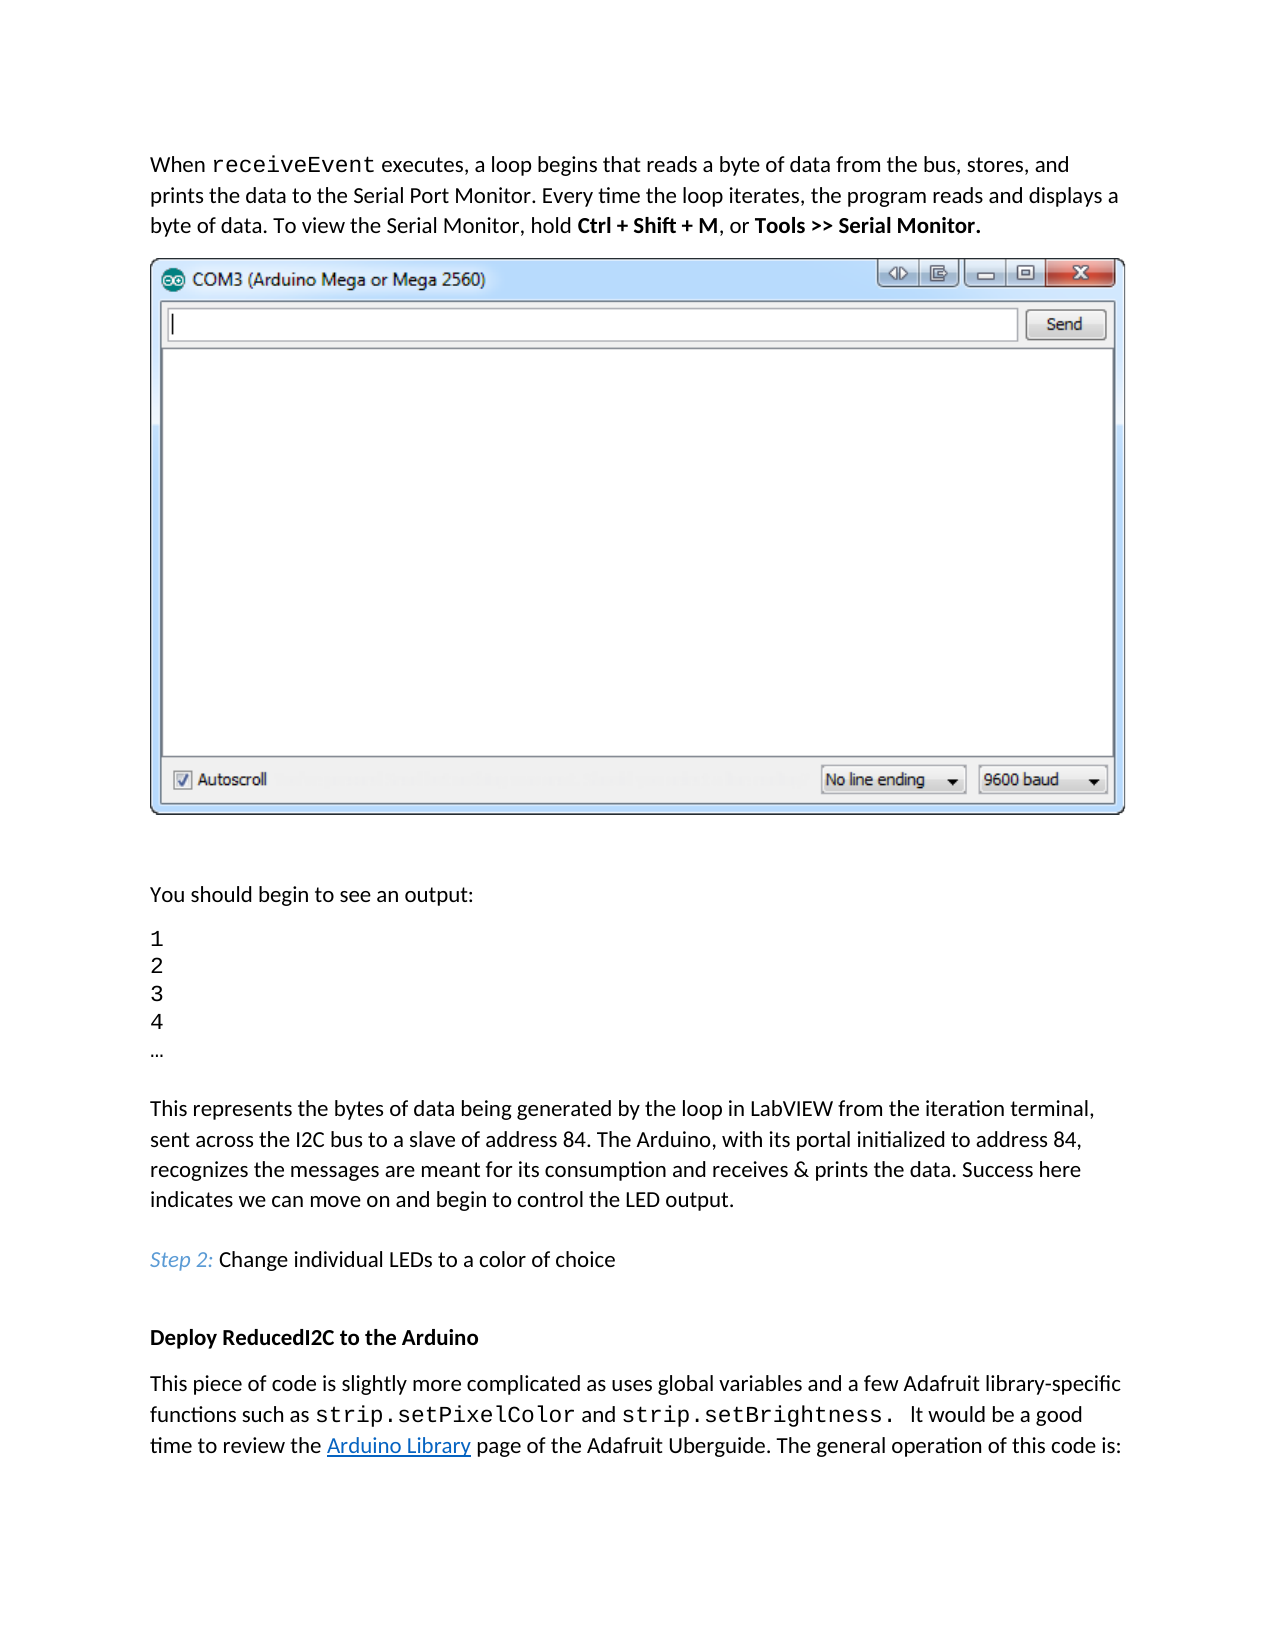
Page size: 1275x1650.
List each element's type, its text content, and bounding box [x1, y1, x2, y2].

text 4 [150, 1011, 1125, 1037]
text … [150, 1039, 1125, 1064]
text 2 [150, 955, 1125, 981]
text Deploy ReducedI2C to the Arduino [150, 1323, 1125, 1351]
text 1 [150, 927, 1125, 953]
text When receiveEvent executes, a loop begins that reads a byte of data from the bus, stores, and prints the data to the Serial Port Monitor. Every time the loop iterates, the program reads and displays a byte of data. To view the Serial Monitor, hold Ctrl + Shift + M, or Tools >> Serial Monitor. [150, 150, 1125, 239]
text 3 [150, 983, 1125, 1009]
picture [150, 258, 1125, 815]
text This piece of code is slightly more complicated as uses global variables and a few Adafruit library-specific functions such as strip.setPixelColor and strip.setBrightness. lt would be a good time to review the Arduino Library page of the Adafruit Uberguide. The general operation of this code is: [150, 1369, 1125, 1459]
text This represents the bytes of data being generated by the loop in LabVIEW from the iteration terminal, sent across the I2C bus to a slave of address 84. The Arduino, with its portal initialized to address 84, recognizes the messages are meant for its consumption and receives & prints the data. Success here indicates we can move on and begin to control the LED output. [150, 1094, 1125, 1213]
text You should begin to see an output: [150, 880, 1125, 908]
text Step 2: Change individual LEDs to a color of choice [150, 1246, 1125, 1273]
